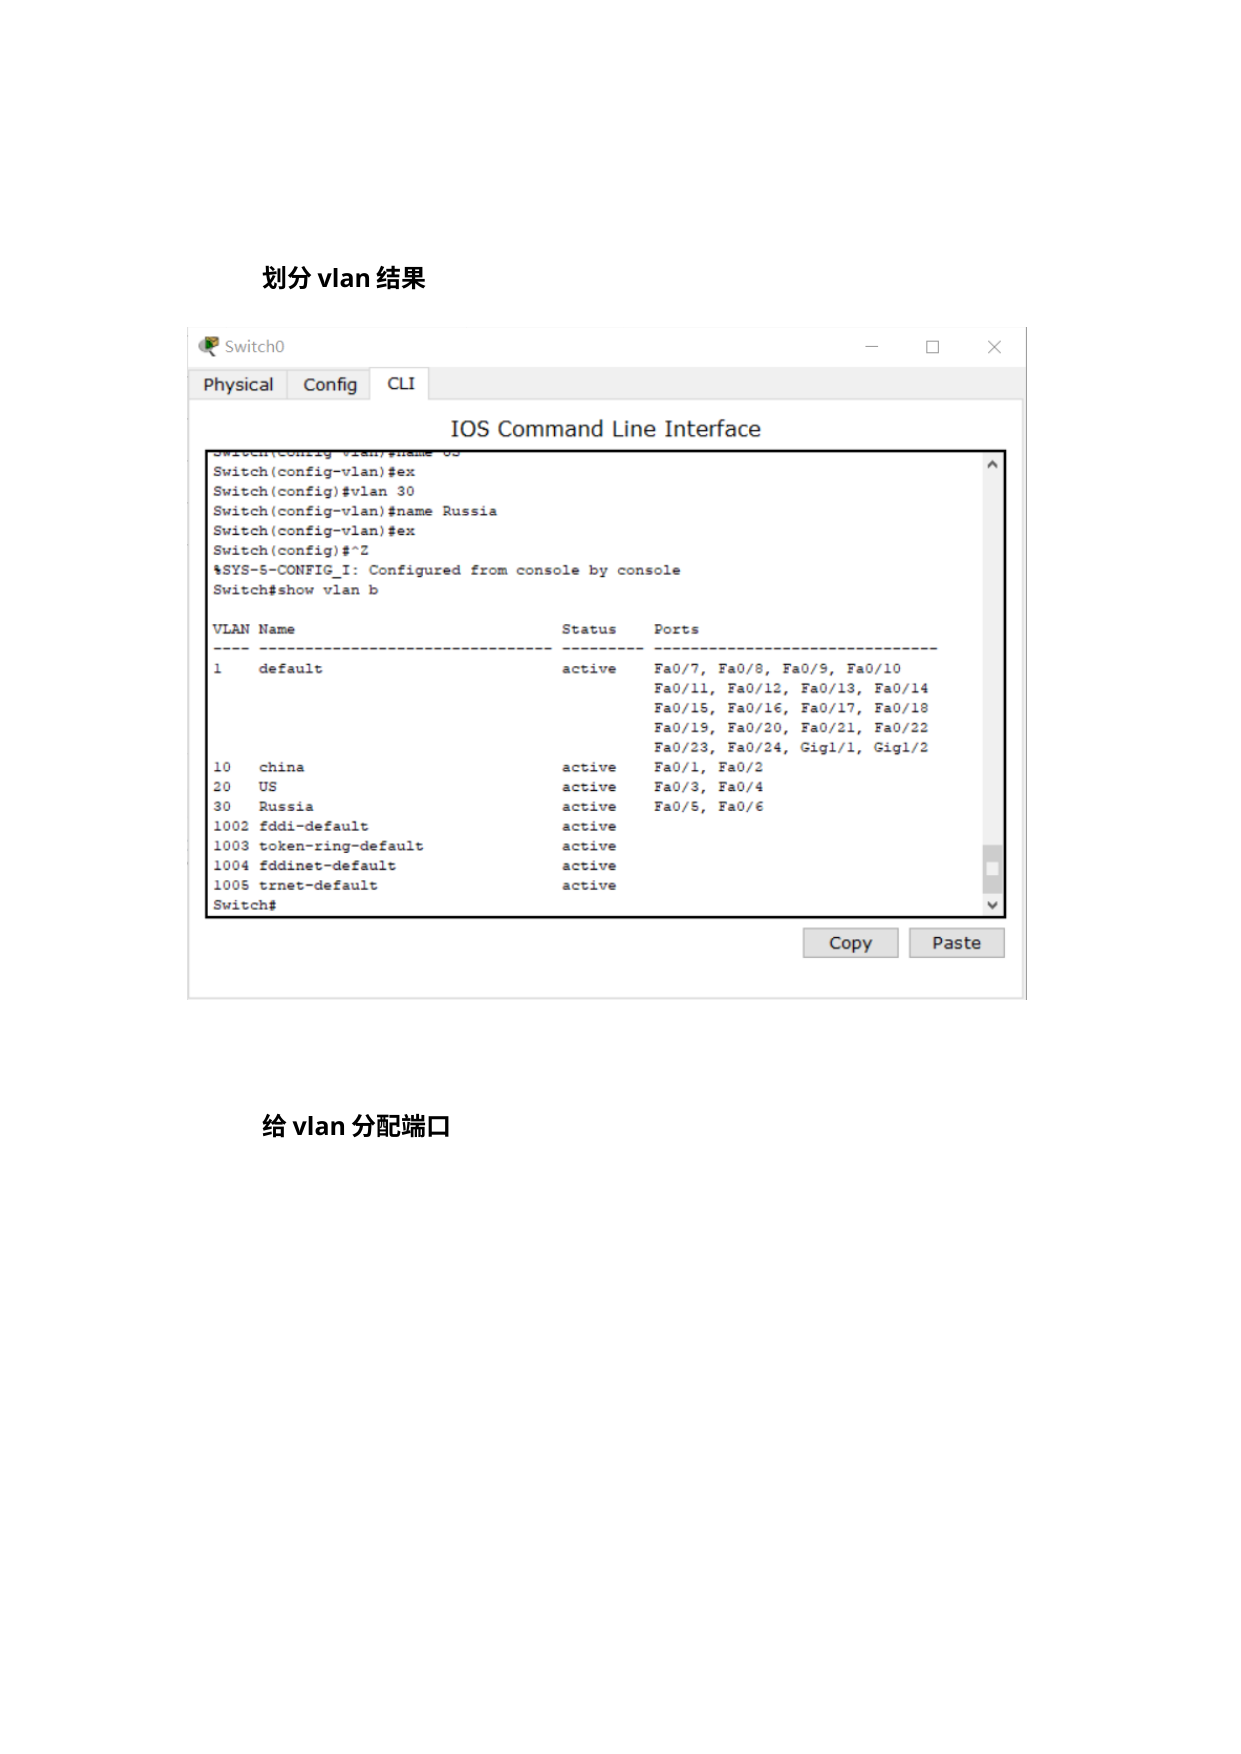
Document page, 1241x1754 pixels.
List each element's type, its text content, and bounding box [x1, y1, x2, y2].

picture [187, 327, 1027, 1000]
list 给vlan分配端口 [262, 1092, 1053, 1157]
list 划分vlan结果 [262, 244, 1053, 309]
